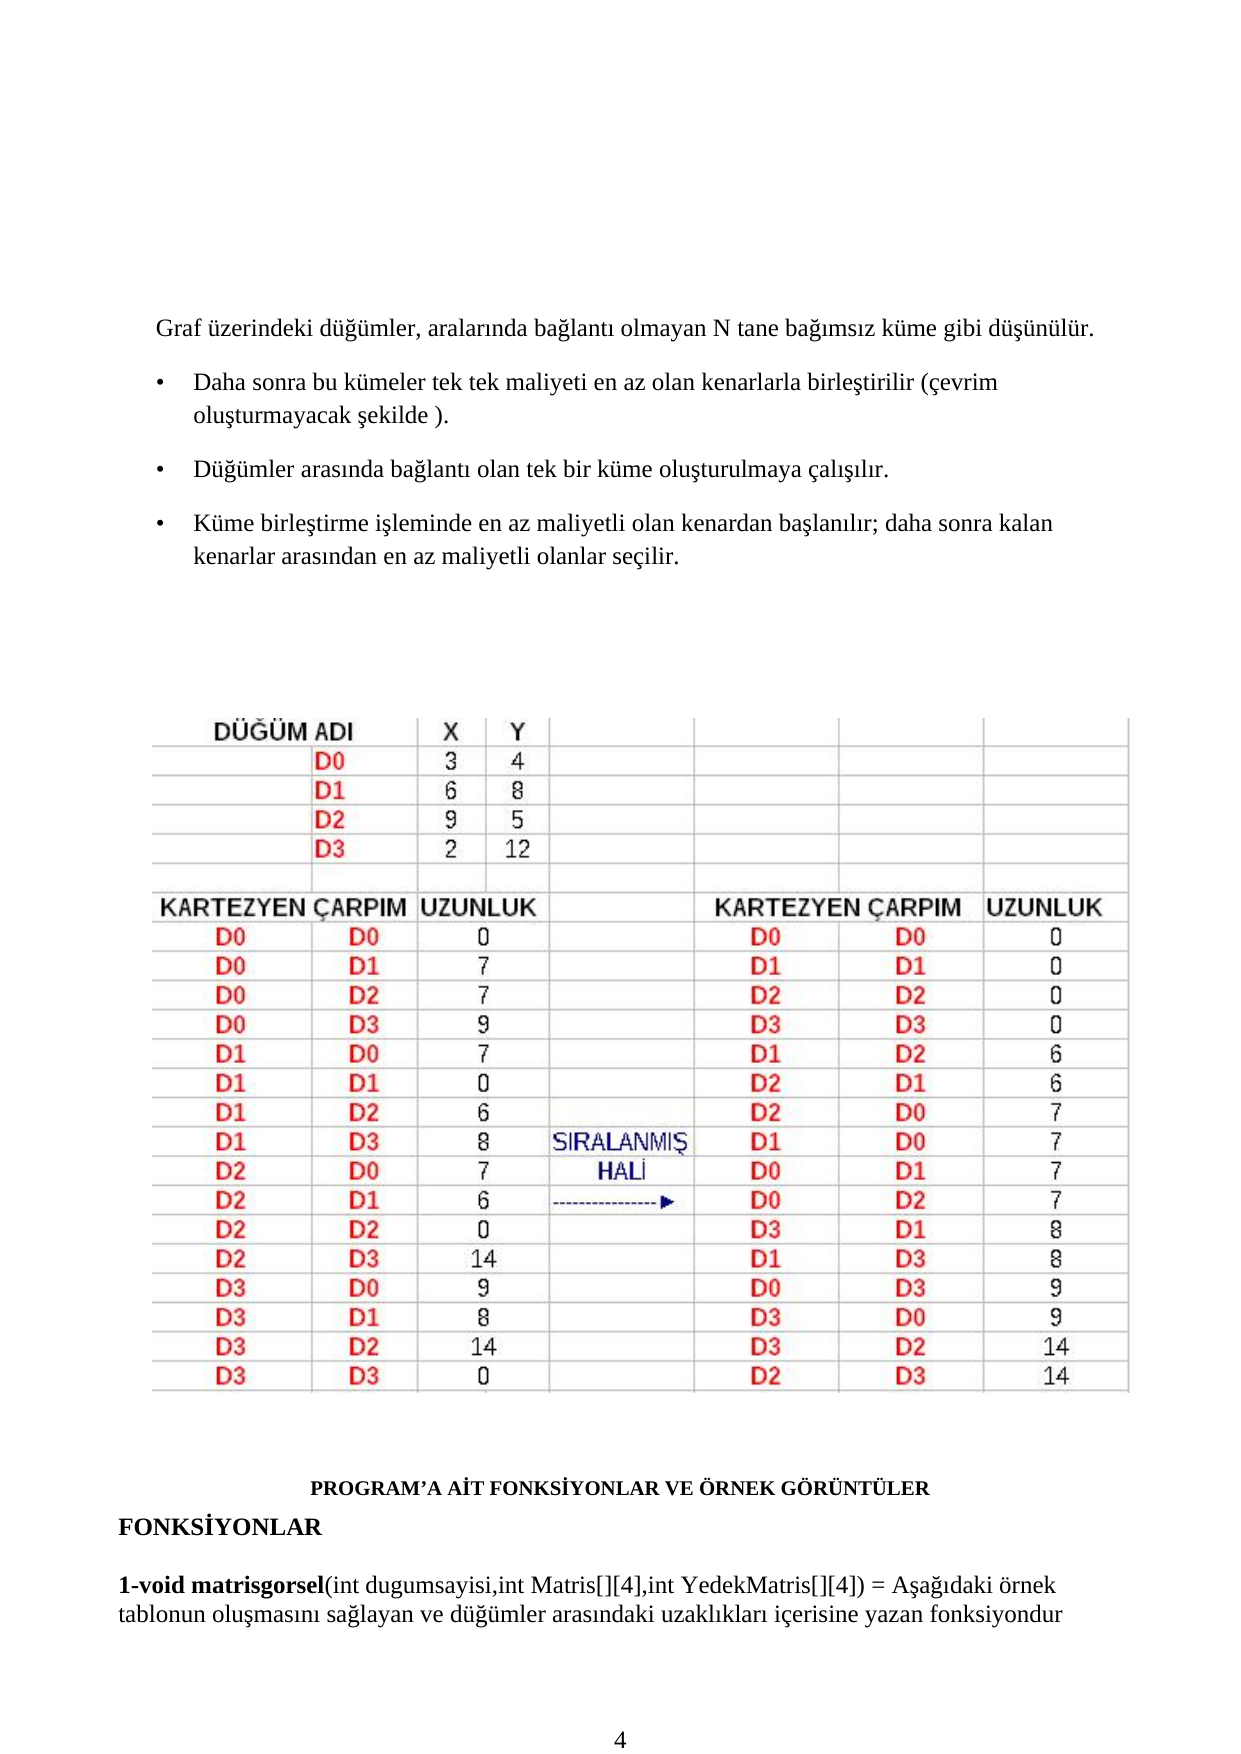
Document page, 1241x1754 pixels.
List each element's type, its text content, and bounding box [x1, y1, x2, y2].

text FONKSİYONLAR [118, 1512, 1122, 1541]
list Düğümler arasında bağlantı olan tek bir küme oluşturulmaya çalışılır. [156, 454, 1122, 483]
list Daha sonra bu kümeler tek tek maliyeti en az olan kenarlarla birleştirilir (çevrim oluşturmayacak şekilde ). [156, 367, 1122, 429]
list Küme birleştirme işleminde en az maliyetli olan kenardan başlanılır; daha sonra kalan kenarlar arasından en az maliyetli olanlar seçilir. [156, 508, 1122, 569]
subtitle PROGRAM’A AİT FONKSİYONLAR VE ÖRNEK GÖRÜNTÜLER [118, 1476, 1122, 1500]
picture [152, 718, 1193, 1393]
text Graf üzerindeki düğümler, aralarında bağlantı olmayan N tane bağımsız küme gibi düşünülür. [156, 313, 1122, 342]
text 1-void matrisgorsel(int dugumsayisi,int Matris[][4],int YedekMatris[][4]) = Aşağıdaki örnek tablonun oluşmasını sağlayan ve düğümler arasındaki uzaklıkları içerisine yazan fonksiyondur [118, 1570, 1122, 1627]
